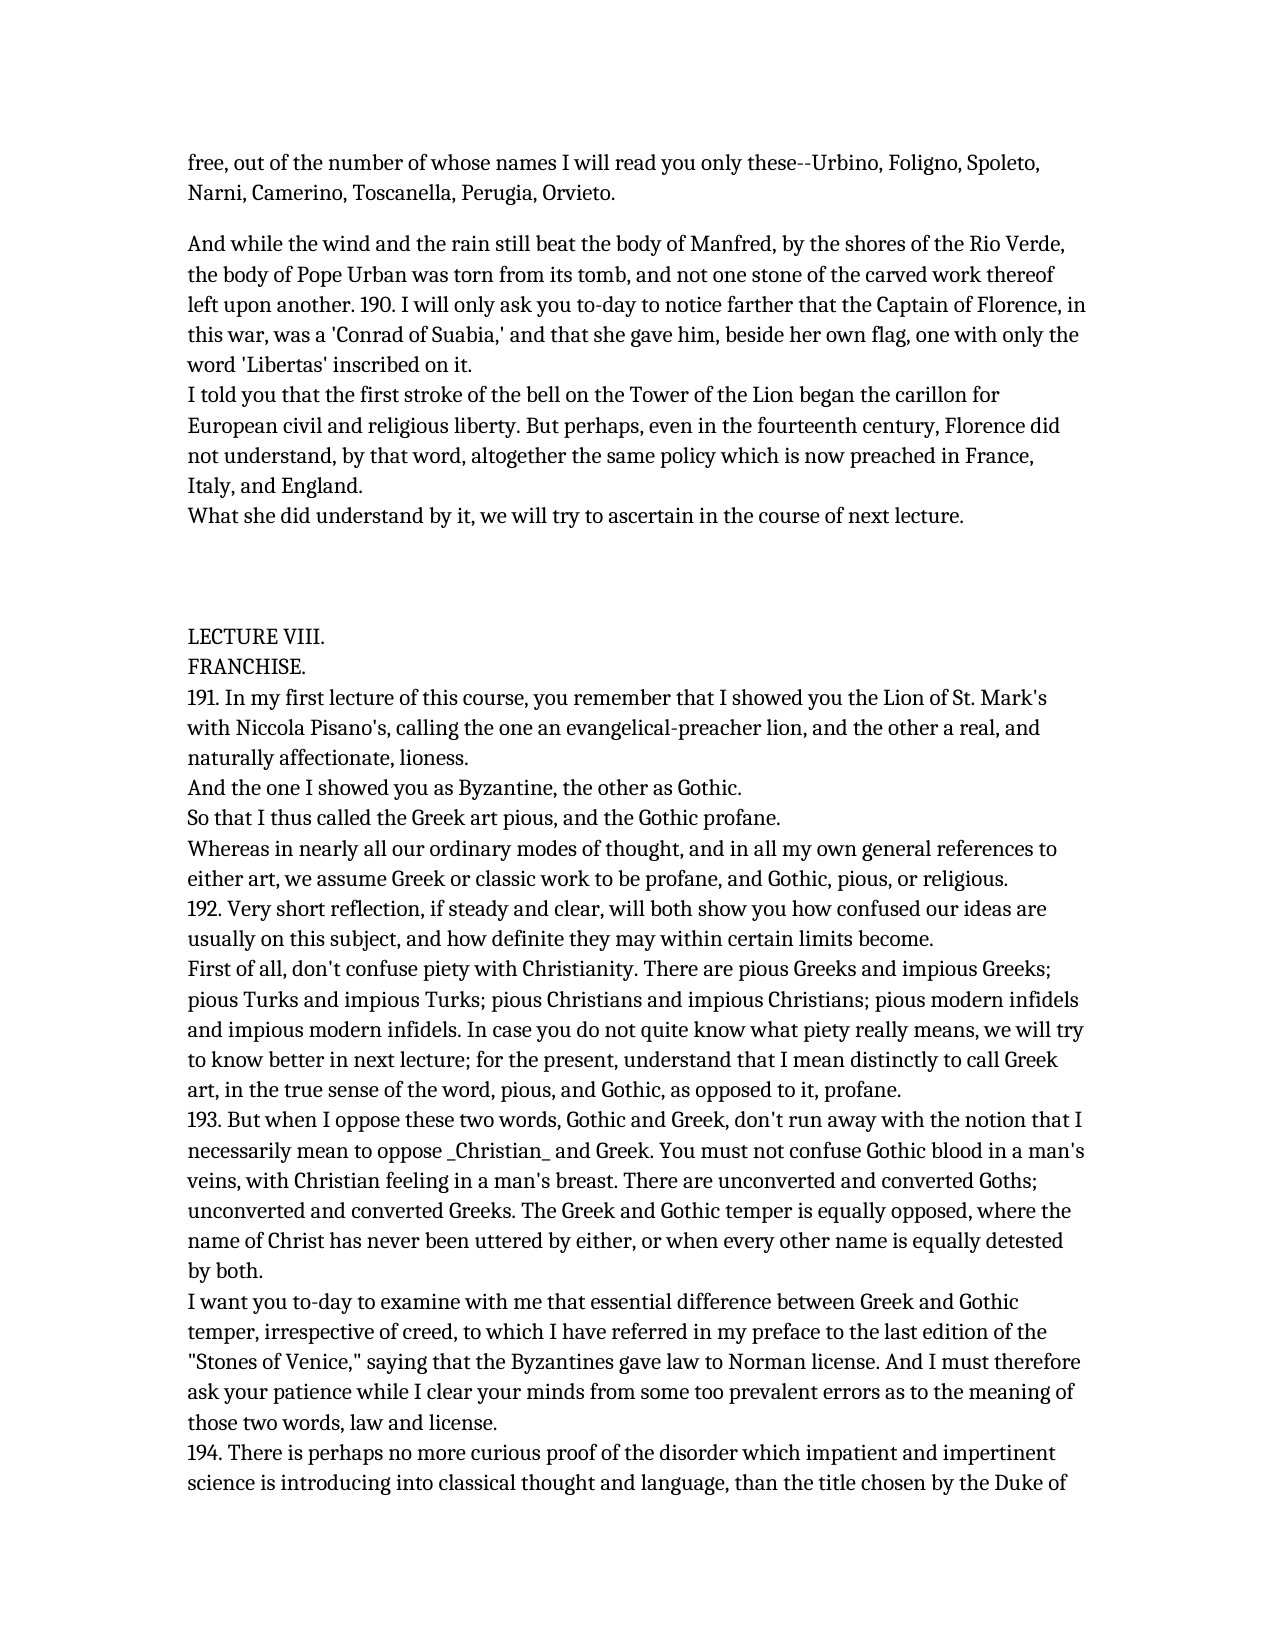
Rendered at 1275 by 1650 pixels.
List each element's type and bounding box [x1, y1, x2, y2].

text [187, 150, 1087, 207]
text [187, 231, 1087, 1496]
